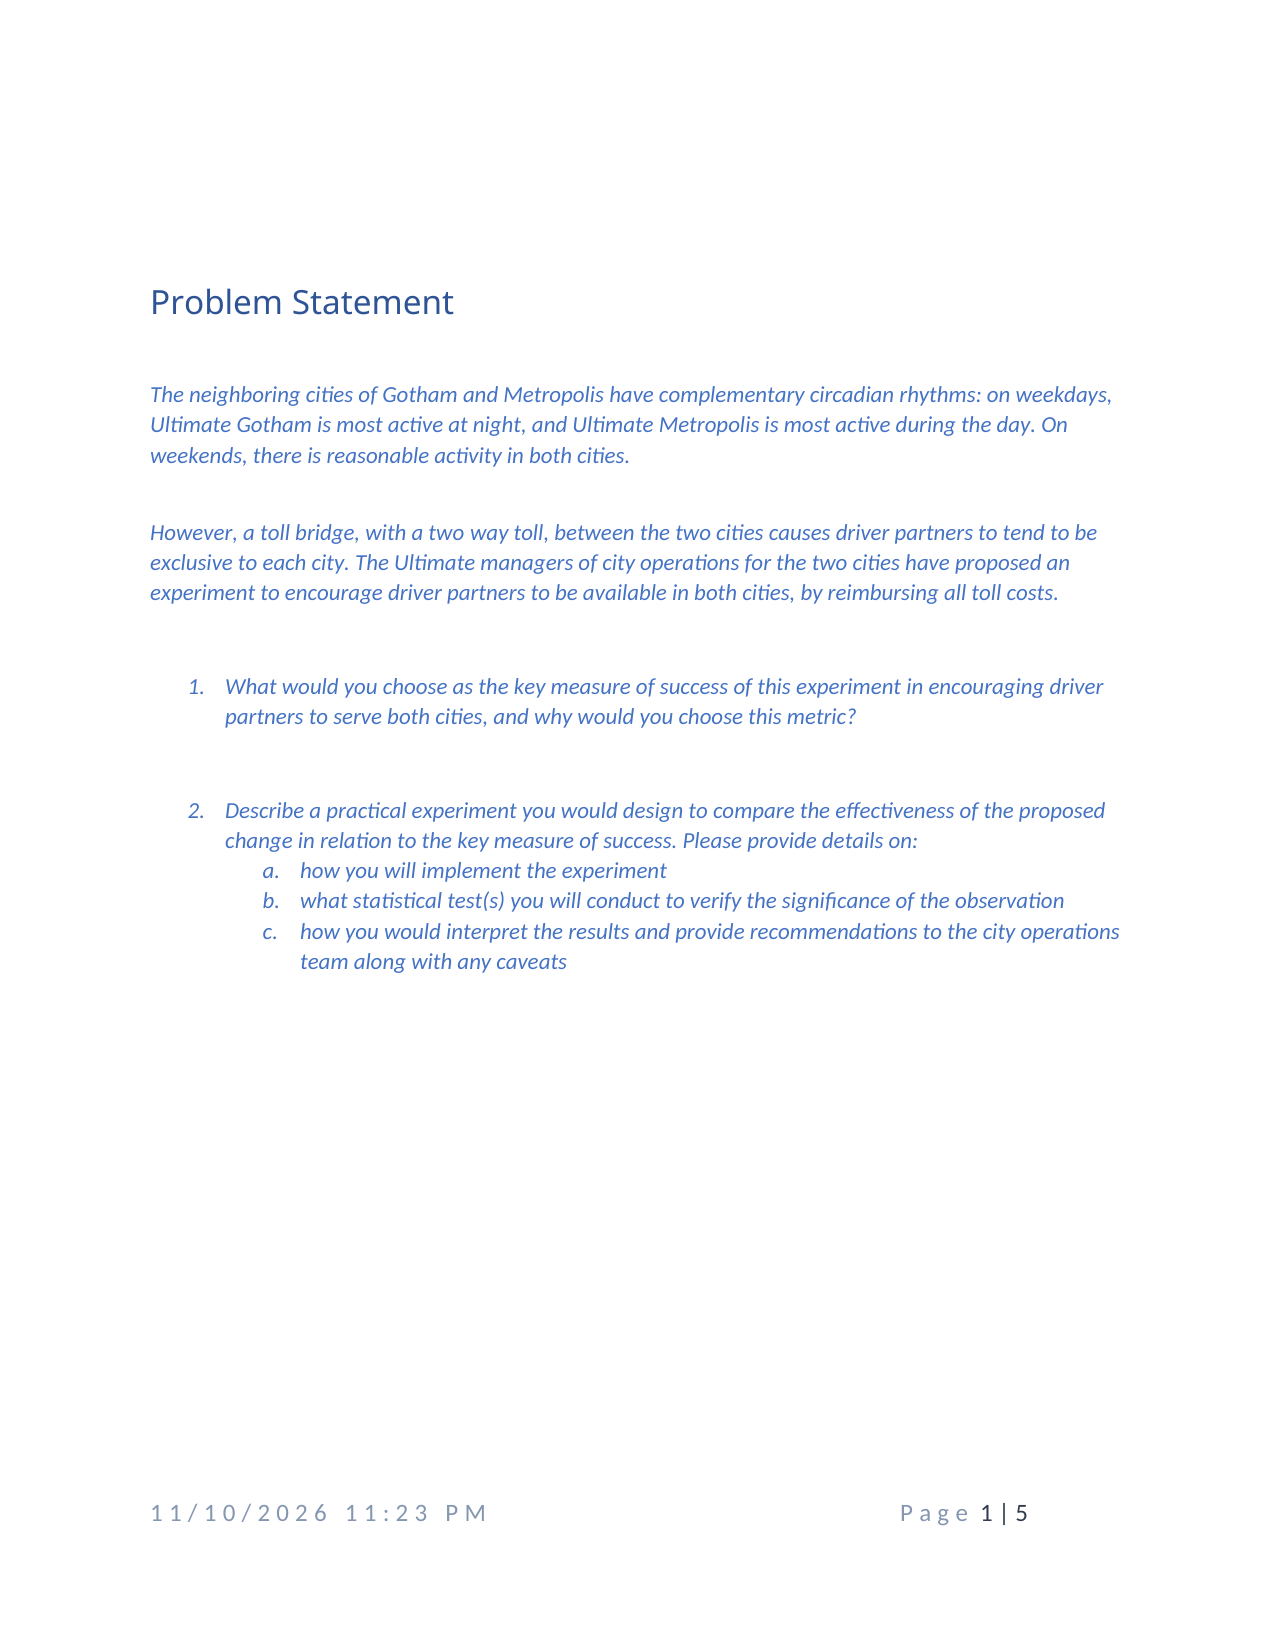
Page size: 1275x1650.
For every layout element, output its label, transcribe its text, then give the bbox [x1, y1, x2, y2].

list Describe a practical experiment you would design to compare the effectiveness of the proposed change in relation to the key measure of success. Please provide details on: [187, 796, 1125, 854]
list how you would interpret the results and provide recommendations to the city operations team along with any caveats [262, 917, 1125, 975]
list What would you choose as the key measure of success of this experiment in encouraging driver partners to serve both cities, and why would you choose this metric? [187, 672, 1125, 730]
list how you will implement the experiment [262, 856, 1125, 884]
text The neighboring cities of Gotham and Metropolis have complementary circadian rhythms: on weekdays, Ultimate Gotham is most active at night, and Ultimate Metropolis is most active during the day. On weekends, there is reasonable activity in both cities. [150, 380, 1125, 499]
subtitle Problem Statement [150, 279, 1125, 324]
text However, a toll bridge, with a two way toll, between the two cities causes driver partners to tend to be exclusive to each city. The Ultimate managers of city operations for the two cities have proposed an experiment to encourage driver partners to be available in both cities, by reimbursing all toll costs. [150, 518, 1125, 606]
list what statistical test(s) you will conduct to verify the significance of the observation [262, 887, 1125, 915]
